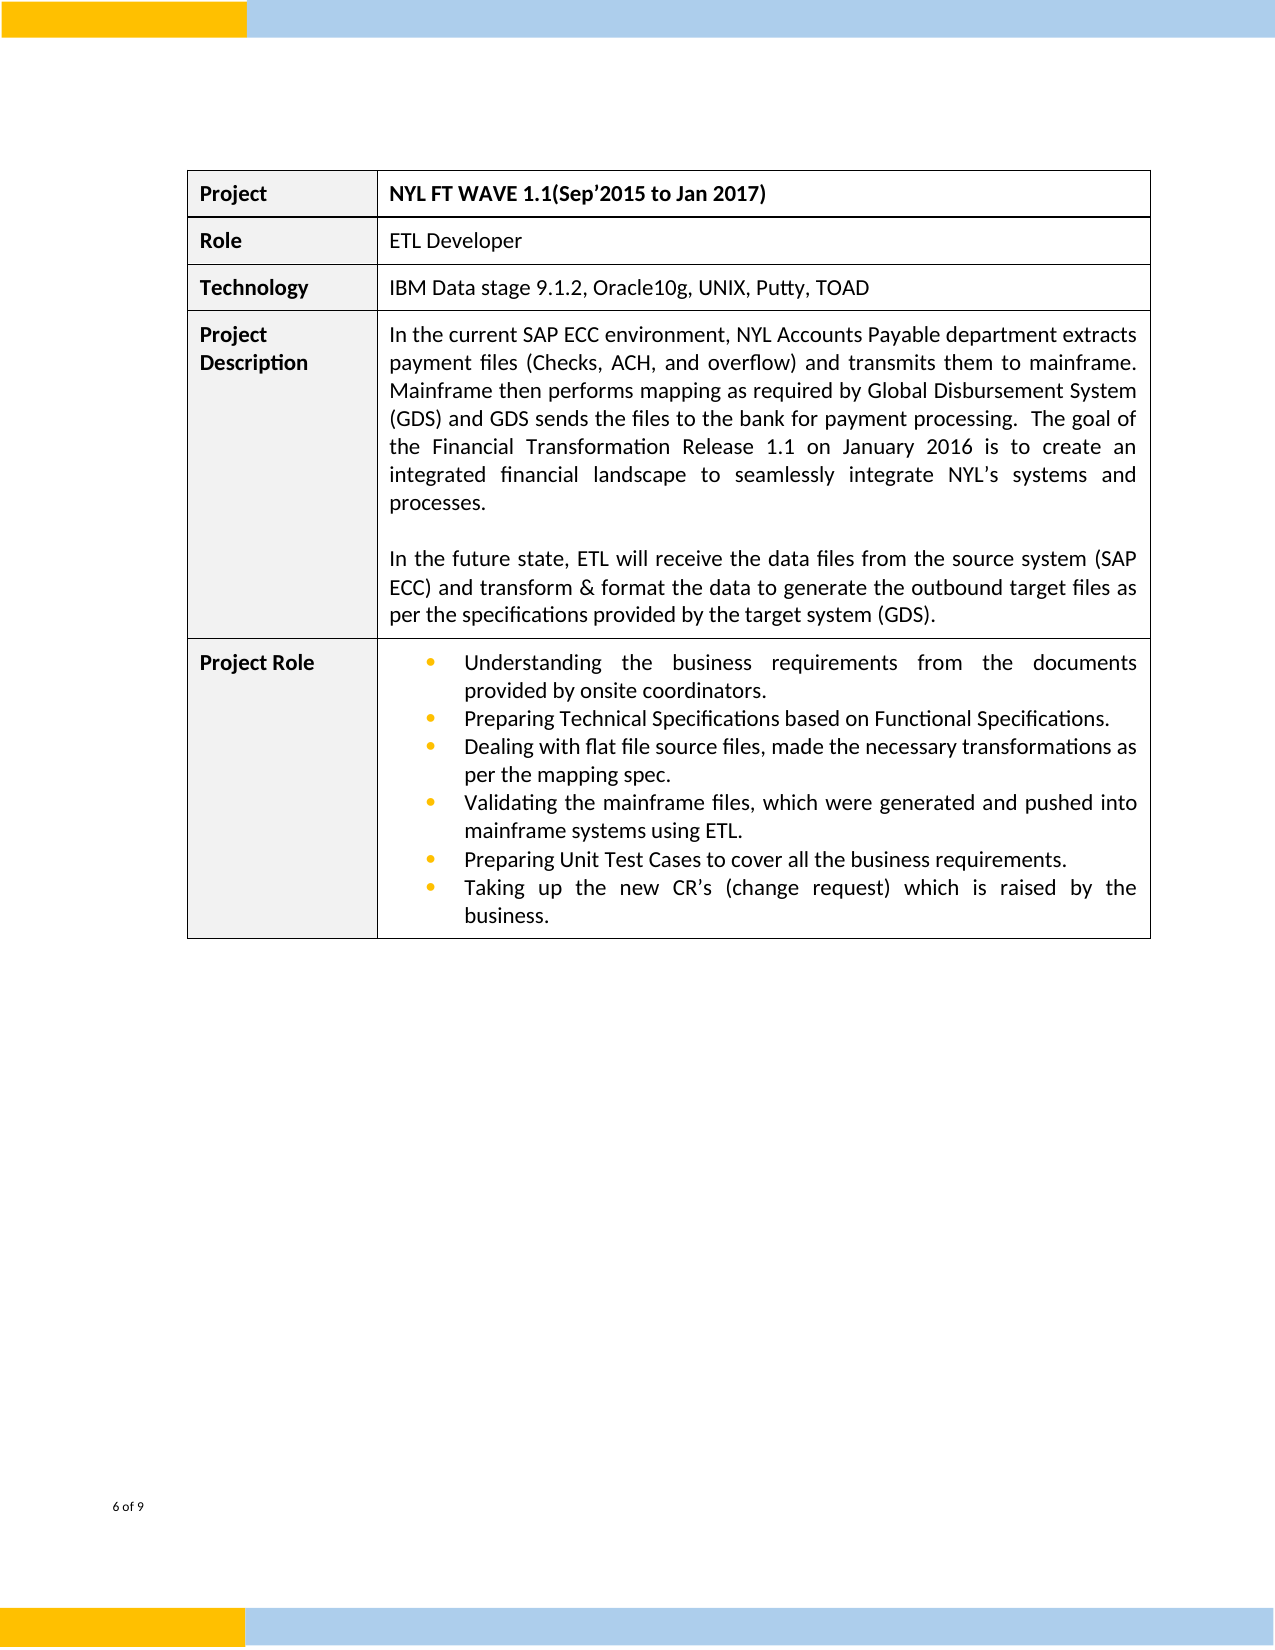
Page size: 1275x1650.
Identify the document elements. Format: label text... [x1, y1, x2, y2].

table_cell IBM Data stage 9.1.2, Oracle10g, UNIX, Putty, TOAD [378, 265, 1150, 310]
table_cell ETL Developer [378, 218, 1150, 263]
table_cell Project Role [188, 639, 377, 938]
table_cell Technology [188, 265, 377, 310]
table_header NYL FT WAVE 1.1(Sep’2015 to Jan 2017) [378, 171, 1150, 216]
table_cell Understanding the business requirements from the documents provided by onsite coordinators. Preparing Technical Specifications based on Functional Specifications. Dealing with flat file source files, made the necessary transformations as per the mapping spec. Validating the mainframe files, which were generated and pushed into mainframe systems using ETL. Preparing Unit Test Cases to cover all the business requirements. Taking up the new CR’s (change request) which is raised by the business. [378, 639, 1150, 938]
table_cell In the current SAP ECC environment, NYL Accounts Payable department extracts payment files (Checks, ACH, and overflow) and transmits them to mainframe. Mainframe then performs mapping as required by Global Disbursement System (GDS) and GDS sends the files to the bank for payment processing. The goal of the Financial Transformation Release 1.1 on January 2016 is to create an integrated financial landscape to seamlessly integrate NYL’s systems and processes. In the future state, ETL will receive the data files from the source system (SAP ECC) and transform & format the data to generate the outbound target files as per the specifications provided by the target system (GDS). [378, 311, 1150, 638]
table_header Project [188, 171, 377, 216]
table_cell Project Description [188, 311, 377, 638]
table_cell Role [188, 218, 377, 263]
